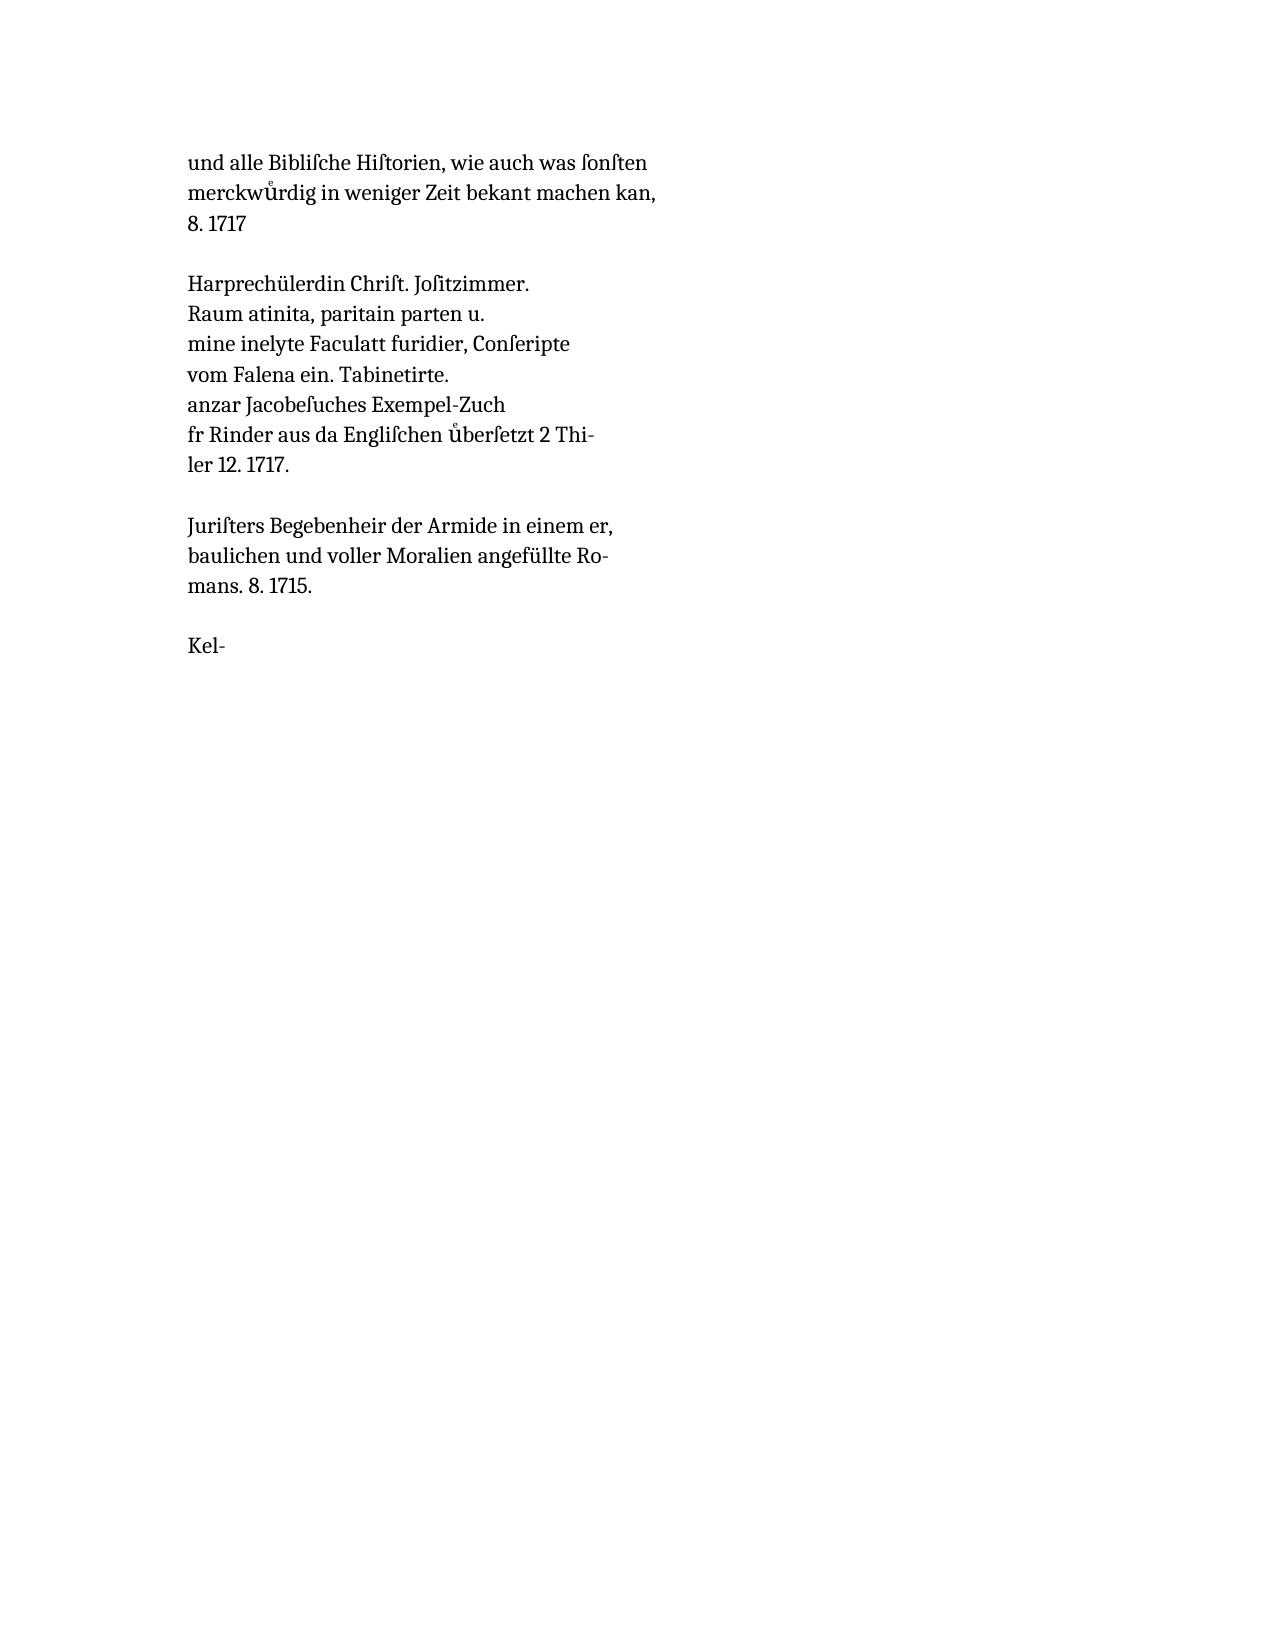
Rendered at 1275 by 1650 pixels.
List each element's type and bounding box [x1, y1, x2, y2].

text [187, 150, 1087, 660]
